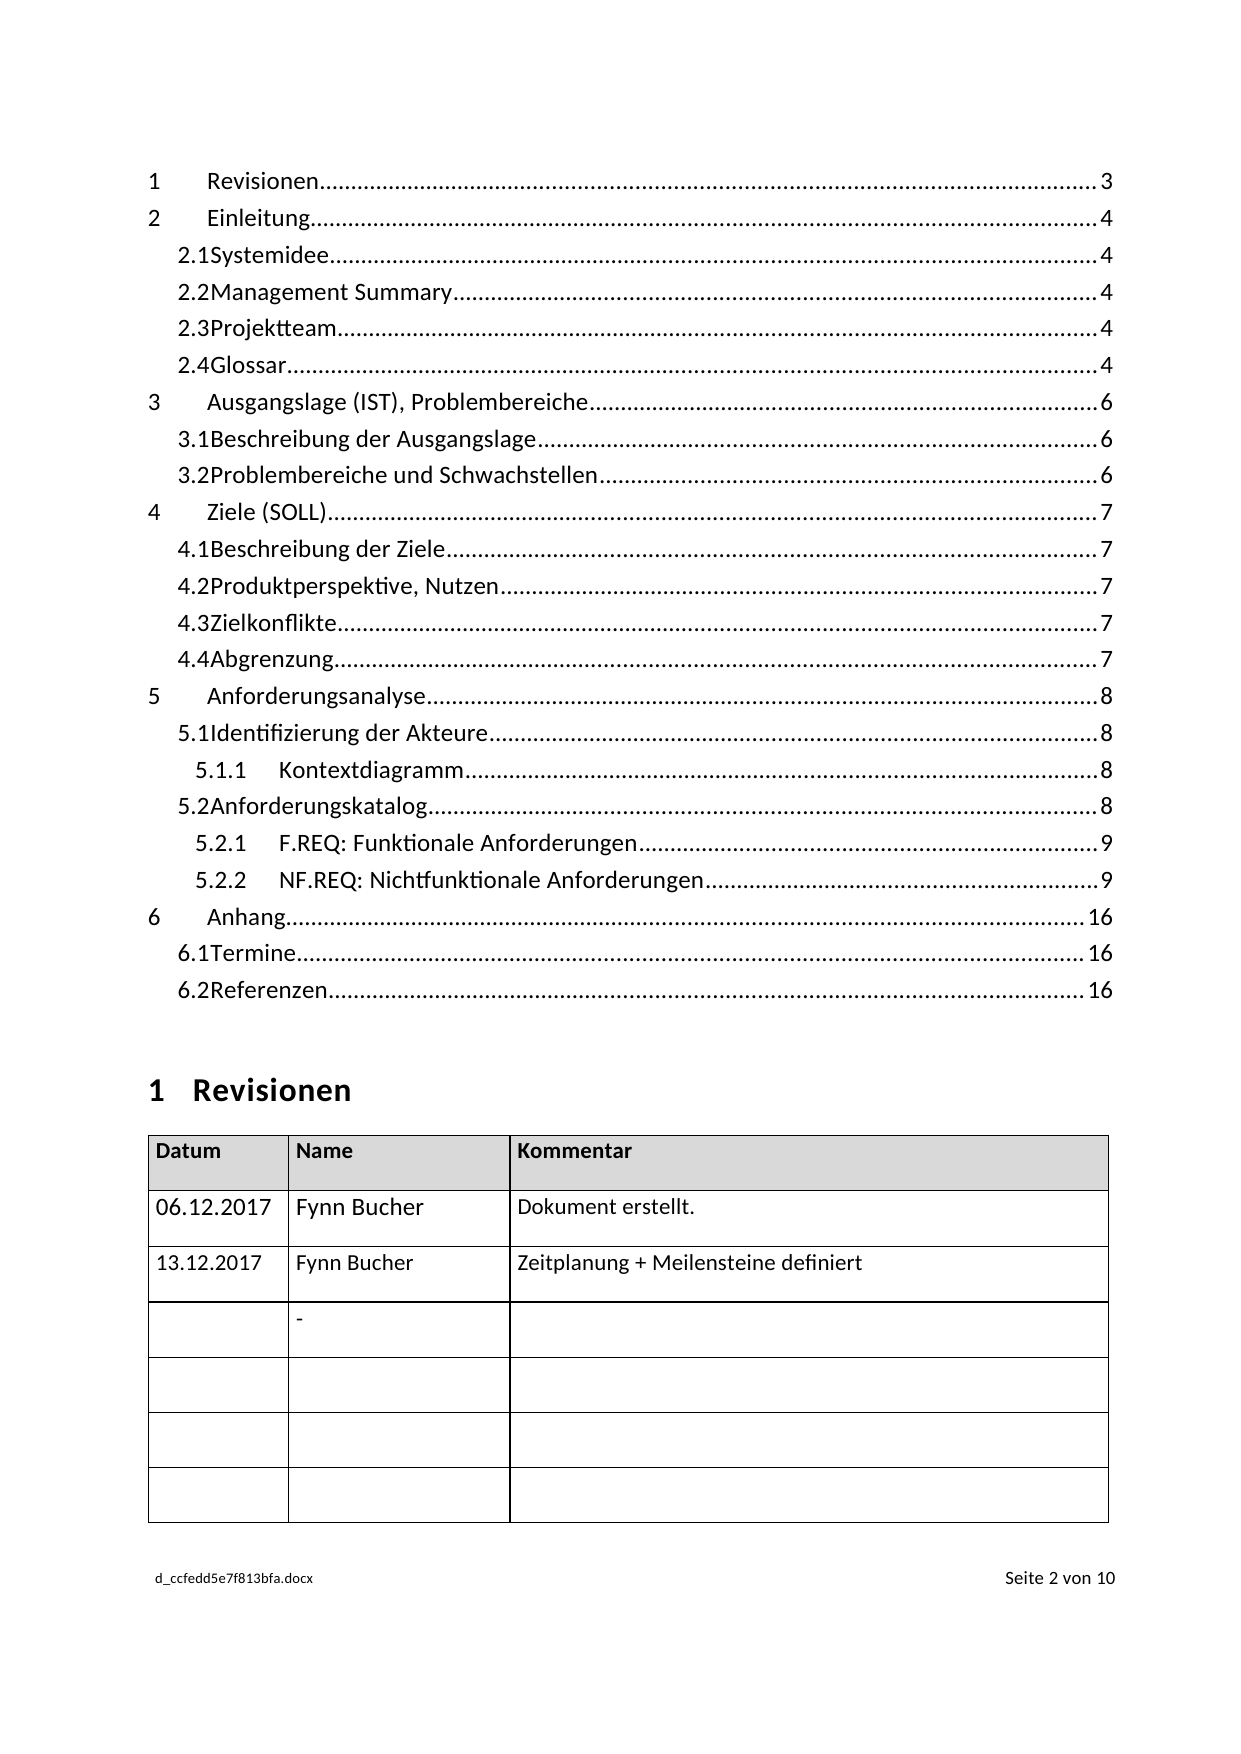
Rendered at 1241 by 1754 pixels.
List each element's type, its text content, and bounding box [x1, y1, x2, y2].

table_cell Fynn Bucher [289, 1191, 509, 1246]
text 4.2 Produktperspektive, Nutzen 7 [177, 570, 1134, 600]
table_cell [511, 1468, 1108, 1522]
table_cell [289, 1468, 509, 1522]
text 3.1 Beschreibung der Ausgangslage 6 [177, 423, 1134, 453]
table_cell Fynn Bucher [289, 1247, 509, 1301]
table_header Name [289, 1136, 509, 1190]
text 6.1 Termine 16 [177, 938, 1134, 968]
table_cell [511, 1358, 1108, 1412]
table_header Datum [149, 1136, 288, 1190]
table_cell [149, 1413, 288, 1467]
text 2.4 Glossar 4 [177, 349, 1134, 380]
table_cell Zeitplanung + Meilensteine definiert [511, 1247, 1108, 1301]
table_cell Dokument erstellt. [511, 1191, 1108, 1246]
text 3 Ausgangslage (IST), Problembereiche 6 [148, 386, 1134, 417]
text 3.2 Problembereiche und Schwachstellen 6 [177, 459, 1134, 490]
table_cell [289, 1413, 509, 1467]
table_cell [149, 1468, 288, 1522]
table_cell [149, 1303, 288, 1357]
table_header Kommentar [511, 1136, 1108, 1190]
text 5 Anforderungsanalyse 8 [148, 680, 1134, 711]
text 5.2.1 F.REQ: Funktionale Anforderungen 9 [195, 827, 1134, 858]
table_cell [289, 1358, 509, 1412]
text 5.1 Identifizierung der Akteure 8 [177, 717, 1134, 747]
subtitle Revisionen [148, 1069, 1134, 1109]
text 5.2.2 NF.REQ: Nichtfunktionale Anforderungen 9 [195, 864, 1134, 894]
text 1 Revisionen 3 [148, 165, 1134, 196]
table_cell - [289, 1303, 509, 1357]
text 6 Anhang 16 [148, 901, 1134, 931]
text 4.1 Beschreibung der Ziele 7 [177, 533, 1134, 564]
text 5.2 Anforderungskatalog 8 [177, 791, 1134, 821]
table_cell [511, 1303, 1108, 1357]
table_cell 06.12.2017 [149, 1191, 288, 1246]
text 5.1.1 Kontextdiagramm 8 [195, 754, 1134, 784]
text 2.2 Management Summary 4 [177, 276, 1134, 306]
table_cell 13.12.2017 [149, 1247, 288, 1301]
text 4.3 Zielkonflikte 7 [177, 607, 1134, 637]
table_cell [511, 1413, 1108, 1467]
text 2 Einleitung 4 [148, 202, 1134, 233]
text 4.4 Abgrenzung 7 [177, 643, 1134, 674]
text 2.1 Systemidee 4 [177, 239, 1134, 269]
table_cell [149, 1358, 288, 1412]
text 4 Ziele (SOLL) 7 [148, 496, 1134, 527]
text 6.2 Referenzen 16 [177, 974, 1134, 1005]
text 2.3 Projektteam 4 [177, 312, 1134, 343]
